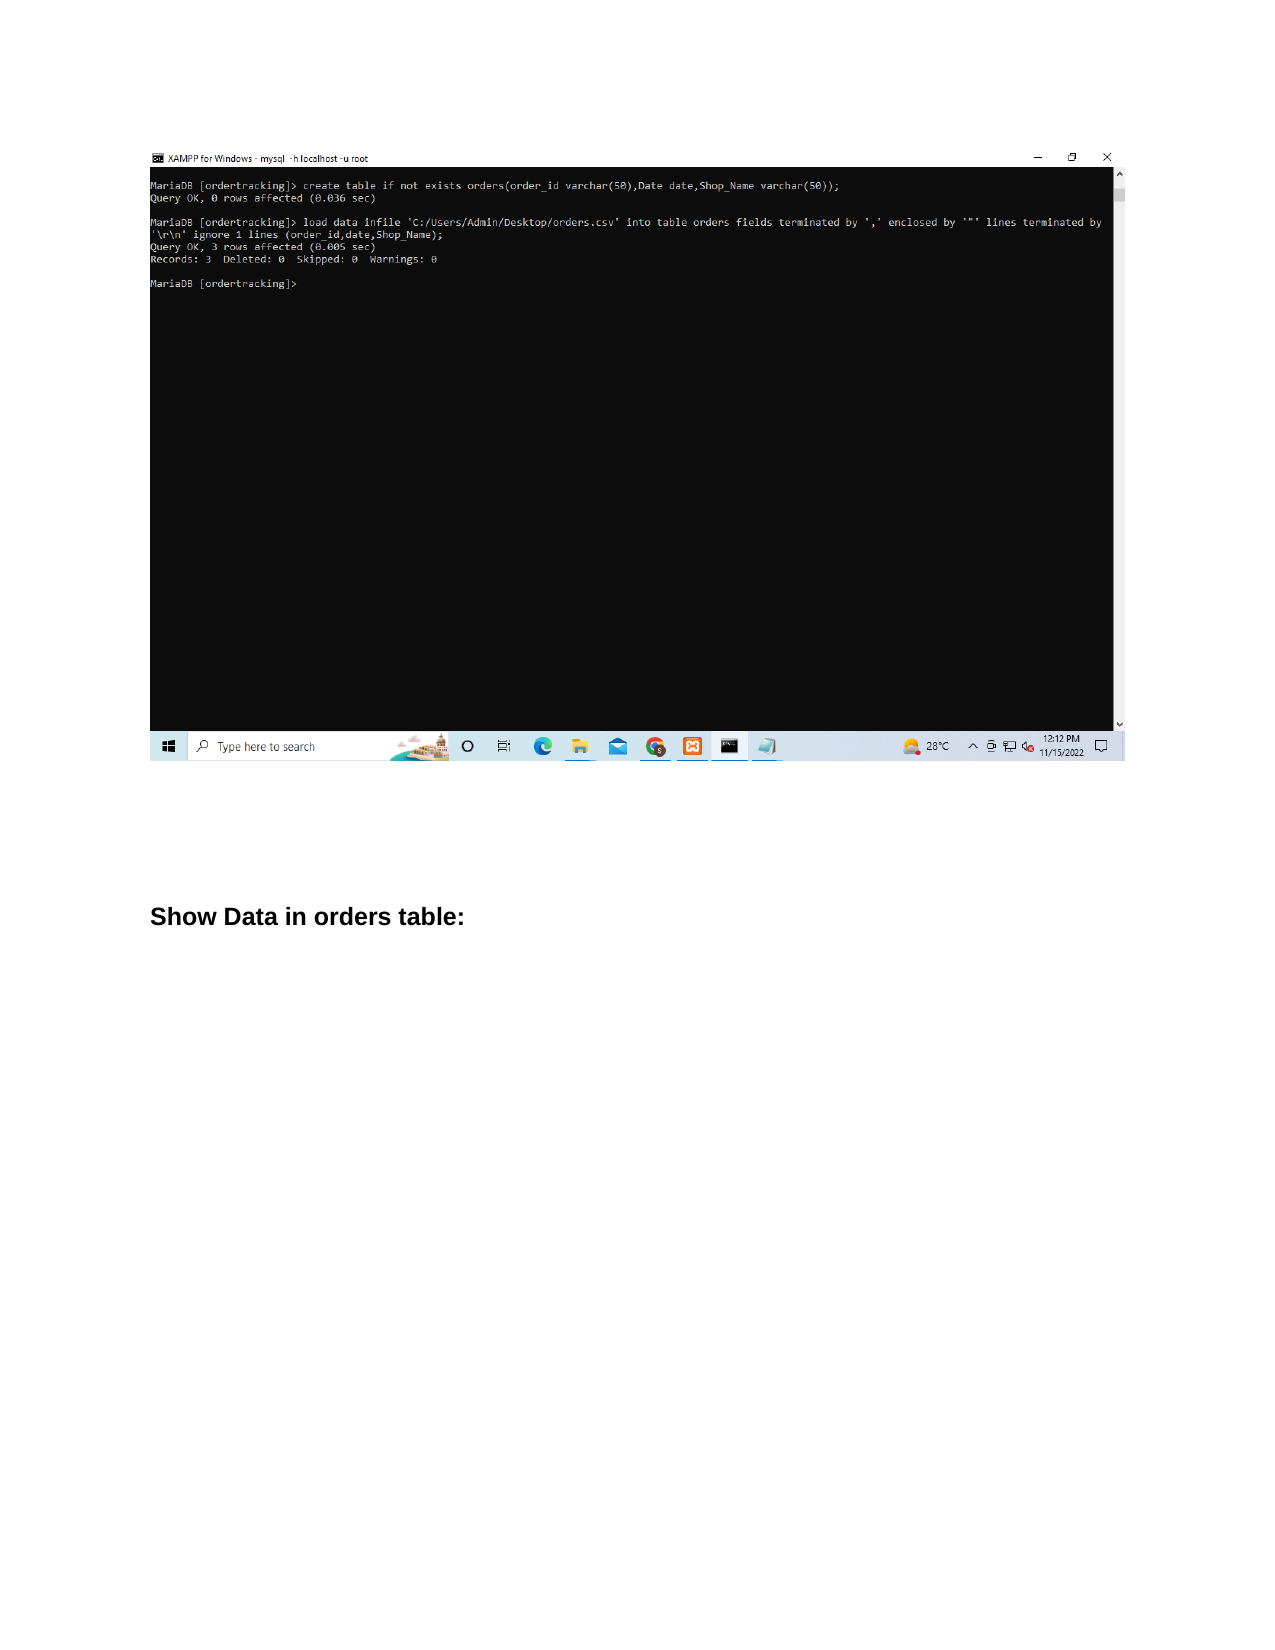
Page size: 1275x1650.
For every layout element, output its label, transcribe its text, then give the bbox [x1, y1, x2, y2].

text Show Data in orders table: [150, 902, 1125, 931]
picture [150, 150, 1125, 761]
